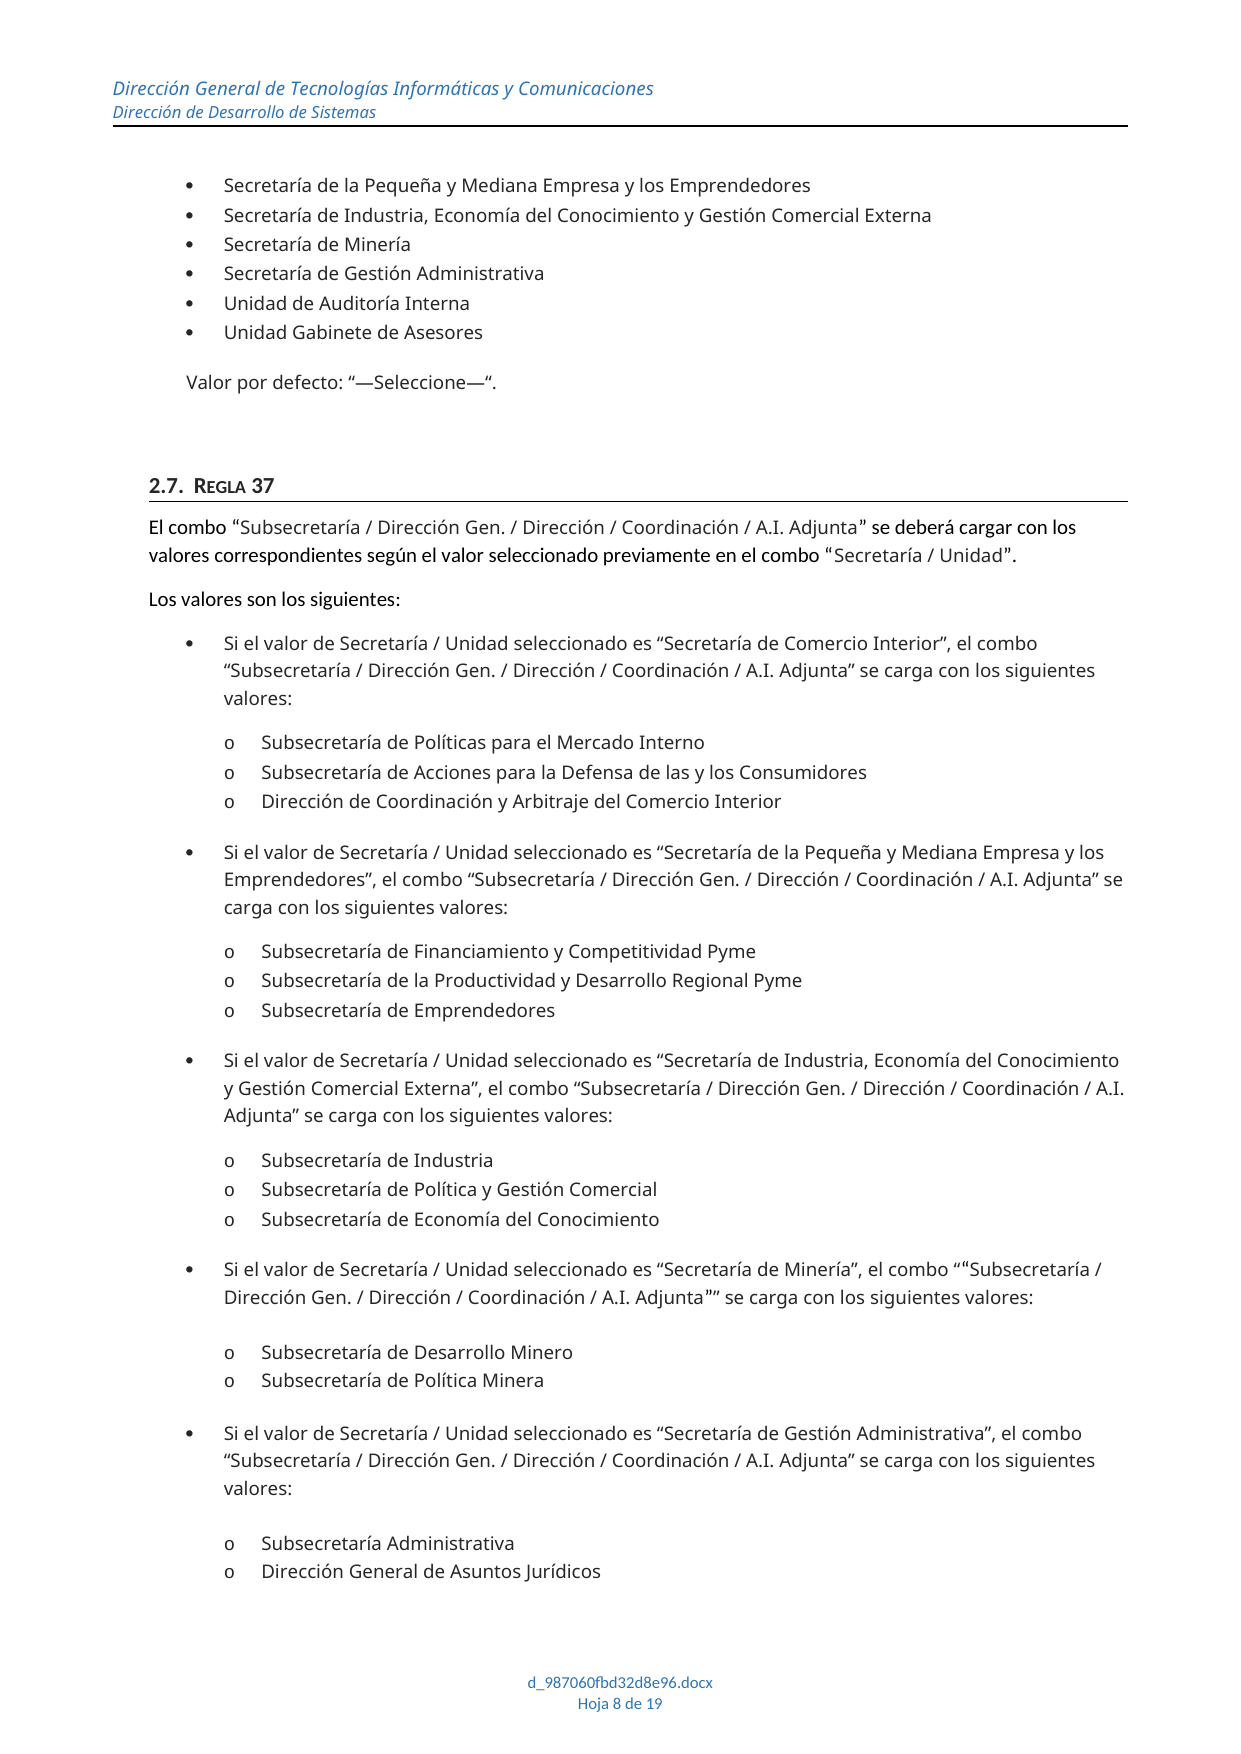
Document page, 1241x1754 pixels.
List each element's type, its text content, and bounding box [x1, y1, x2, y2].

list Subsecretaría Administrativa [224, 1530, 1128, 1556]
list Subsecretaría de Emprendedores [224, 997, 1128, 1023]
subtitle Regla 37 [148, 471, 1128, 502]
list Subsecretaría de Industria [224, 1147, 1128, 1173]
list Secretaría de Minería [186, 231, 1128, 257]
list Unidad de Auditoría Interna [186, 290, 1128, 315]
list Si el valor de Secretaría / Unidad seleccionado es “Secretaría de Gestión Administrativa”, el combo “Subsecretaría / Dirección Gen. / Dirección / Coordinación / A.I. Adjunta” se carga con los siguientes valores: [186, 1420, 1128, 1501]
list Secretaría de Gestión Administrativa [186, 261, 1128, 286]
list Subsecretaría de la Productividad y Desarrollo Regional Pyme [224, 968, 1128, 993]
list Si el valor de Secretaría / Unidad seleccionado es “Secretaría de Comercio Interior”, el combo “Subsecretaría / Dirección Gen. / Dirección / Coordinación / A.I. Adjunta” se carga con los siguientes valores: [186, 630, 1128, 711]
text Valor por defecto: “—Seleccione—“. [112, 369, 1128, 395]
list Dirección de Coordinación y Arbitraje del Comercio Interior [224, 789, 1128, 814]
list Subsecretaría de Desarrollo Minero [224, 1339, 1128, 1365]
list Subsecretaría de Acciones para la Defensa de las y los Consumidores [224, 759, 1128, 785]
list Secretaría de Industria, Economía del Conocimiento y Gestión Comercial Externa [186, 202, 1128, 227]
list Si el valor de Secretaría / Unidad seleccionado es “Secretaría de Minería”, el combo ““Subsecretaría / Dirección Gen. / Dirección / Coordinación / A.I. Adjunta”” se carga con los siguientes valores: [186, 1257, 1128, 1310]
list Dirección General de Asuntos Jurídicos [224, 1558, 1128, 1584]
list Si el valor de Secretaría / Unidad seleccionado es “Secretaría de la Pequeña y Mediana Empresa y los Emprendedores”, el combo “Subsecretaría / Dirección Gen. / Dirección / Coordinación / A.I. Adjunta” se carga con los siguientes valores: [186, 839, 1128, 919]
list Si el valor de Secretaría / Unidad seleccionado es “Secretaría de Industria, Economía del Conocimiento y Gestión Comercial Externa”, el combo “Subsecretaría / Dirección Gen. / Dirección / Coordinación / A.I. Adjunta” se carga con los siguientes valores: [186, 1048, 1128, 1128]
list Unidad Gabinete de Asesores [186, 319, 1128, 344]
list Subsecretaría de Política Minera [224, 1367, 1128, 1393]
list Subsecretaría de Financiamiento y Competitividad Pyme [224, 938, 1128, 964]
list Secretaría de la Pequeña y Mediana Empresa y los Emprendedores [186, 173, 1128, 198]
list Subsecretaría de Política y Gestión Comercial [224, 1177, 1128, 1202]
list Subsecretaría de Economía del Conocimiento [224, 1206, 1128, 1232]
text Los valores son los siguientes: [112, 586, 1128, 612]
list Subsecretaría de Políticas para el Mercado Interno [224, 729, 1128, 755]
text El combo “Subsecretaría / Dirección Gen. / Dirección / Coordinación / A.I. Adjunta” se deberá cargar con los valores correspondientes según el valor seleccionado previamente en el combo “Secretaría / Unidad”. [148, 514, 1128, 568]
